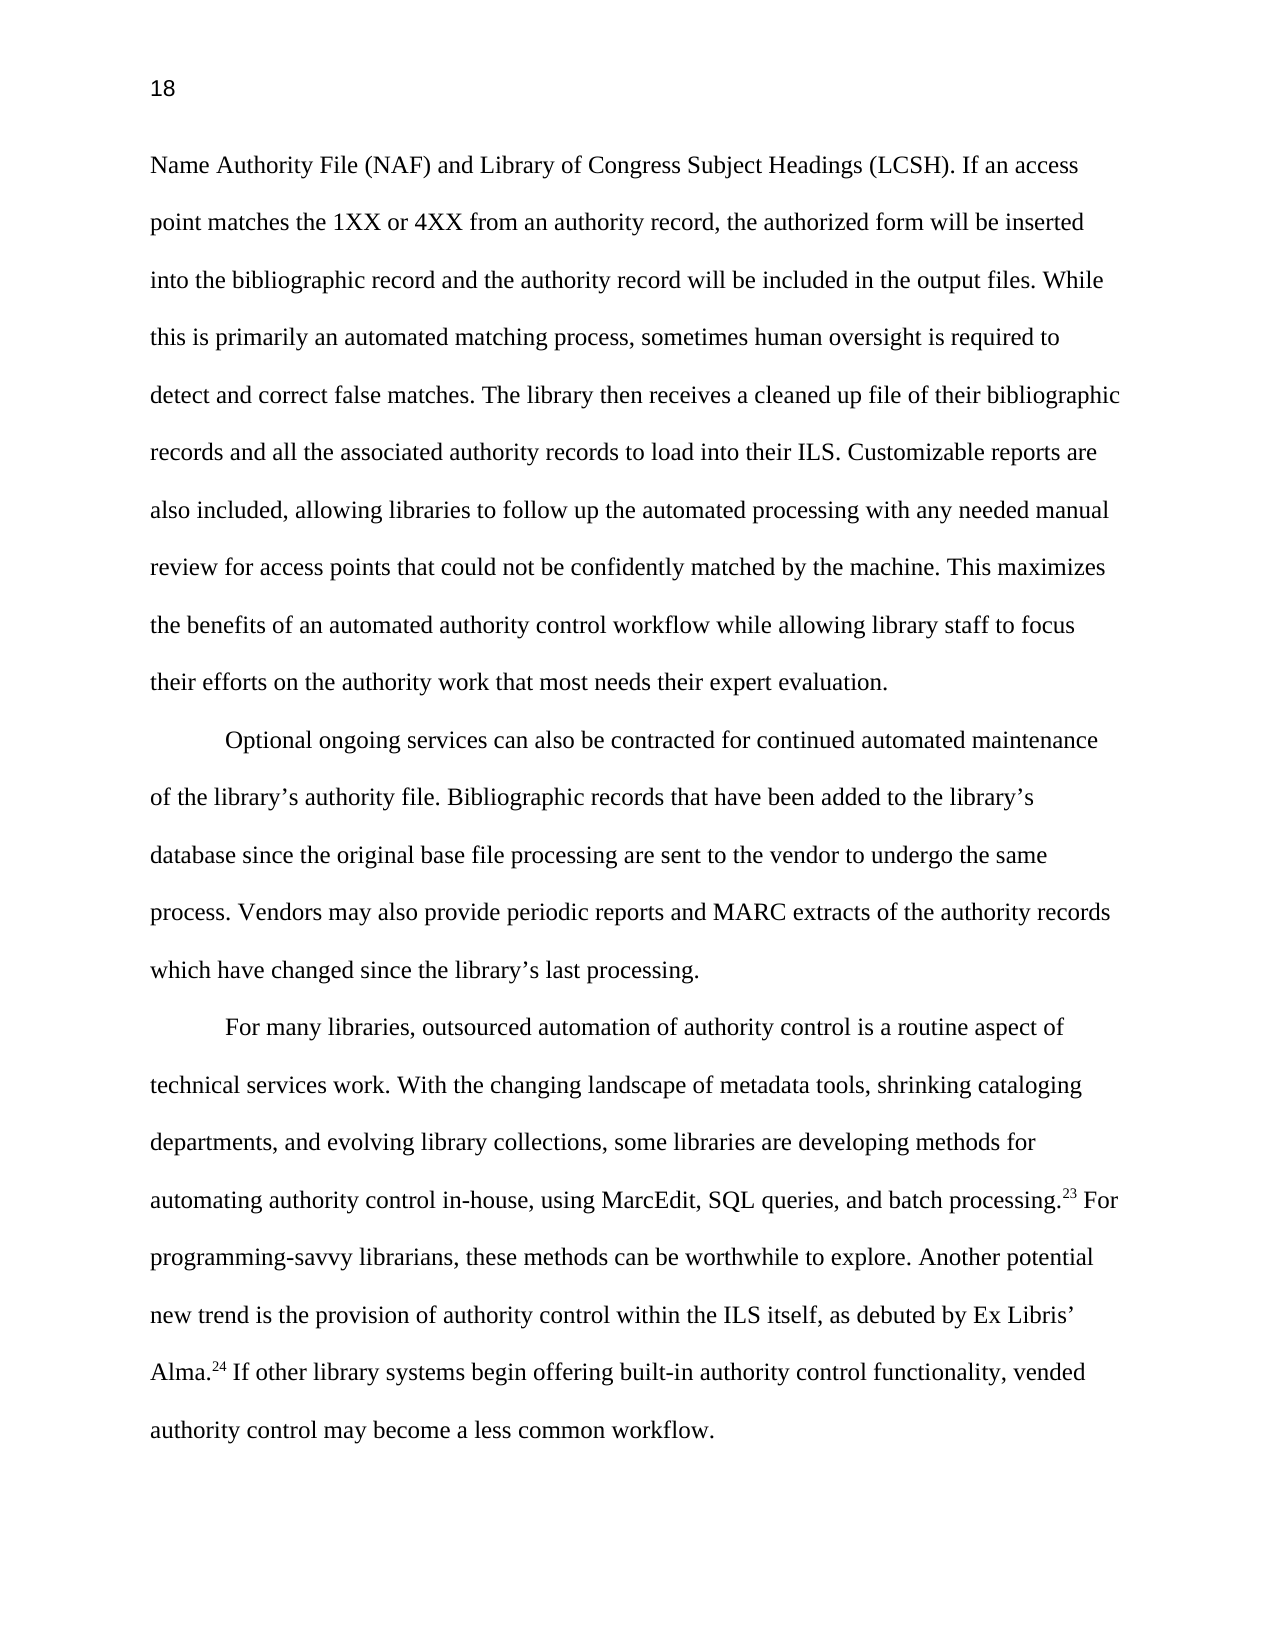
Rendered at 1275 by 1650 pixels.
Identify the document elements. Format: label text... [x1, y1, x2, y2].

text Optional ongoing services can also be contracted for continued automated maintenance of the library’s authority file. Bibliographic records that have been added to the library’s database since the original base file processing are sent to the vendor to undergo the same process. Vendors may also provide periodic reports and MARC extracts of the authority records which have changed since the library’s last processing. [150, 725, 1125, 984]
